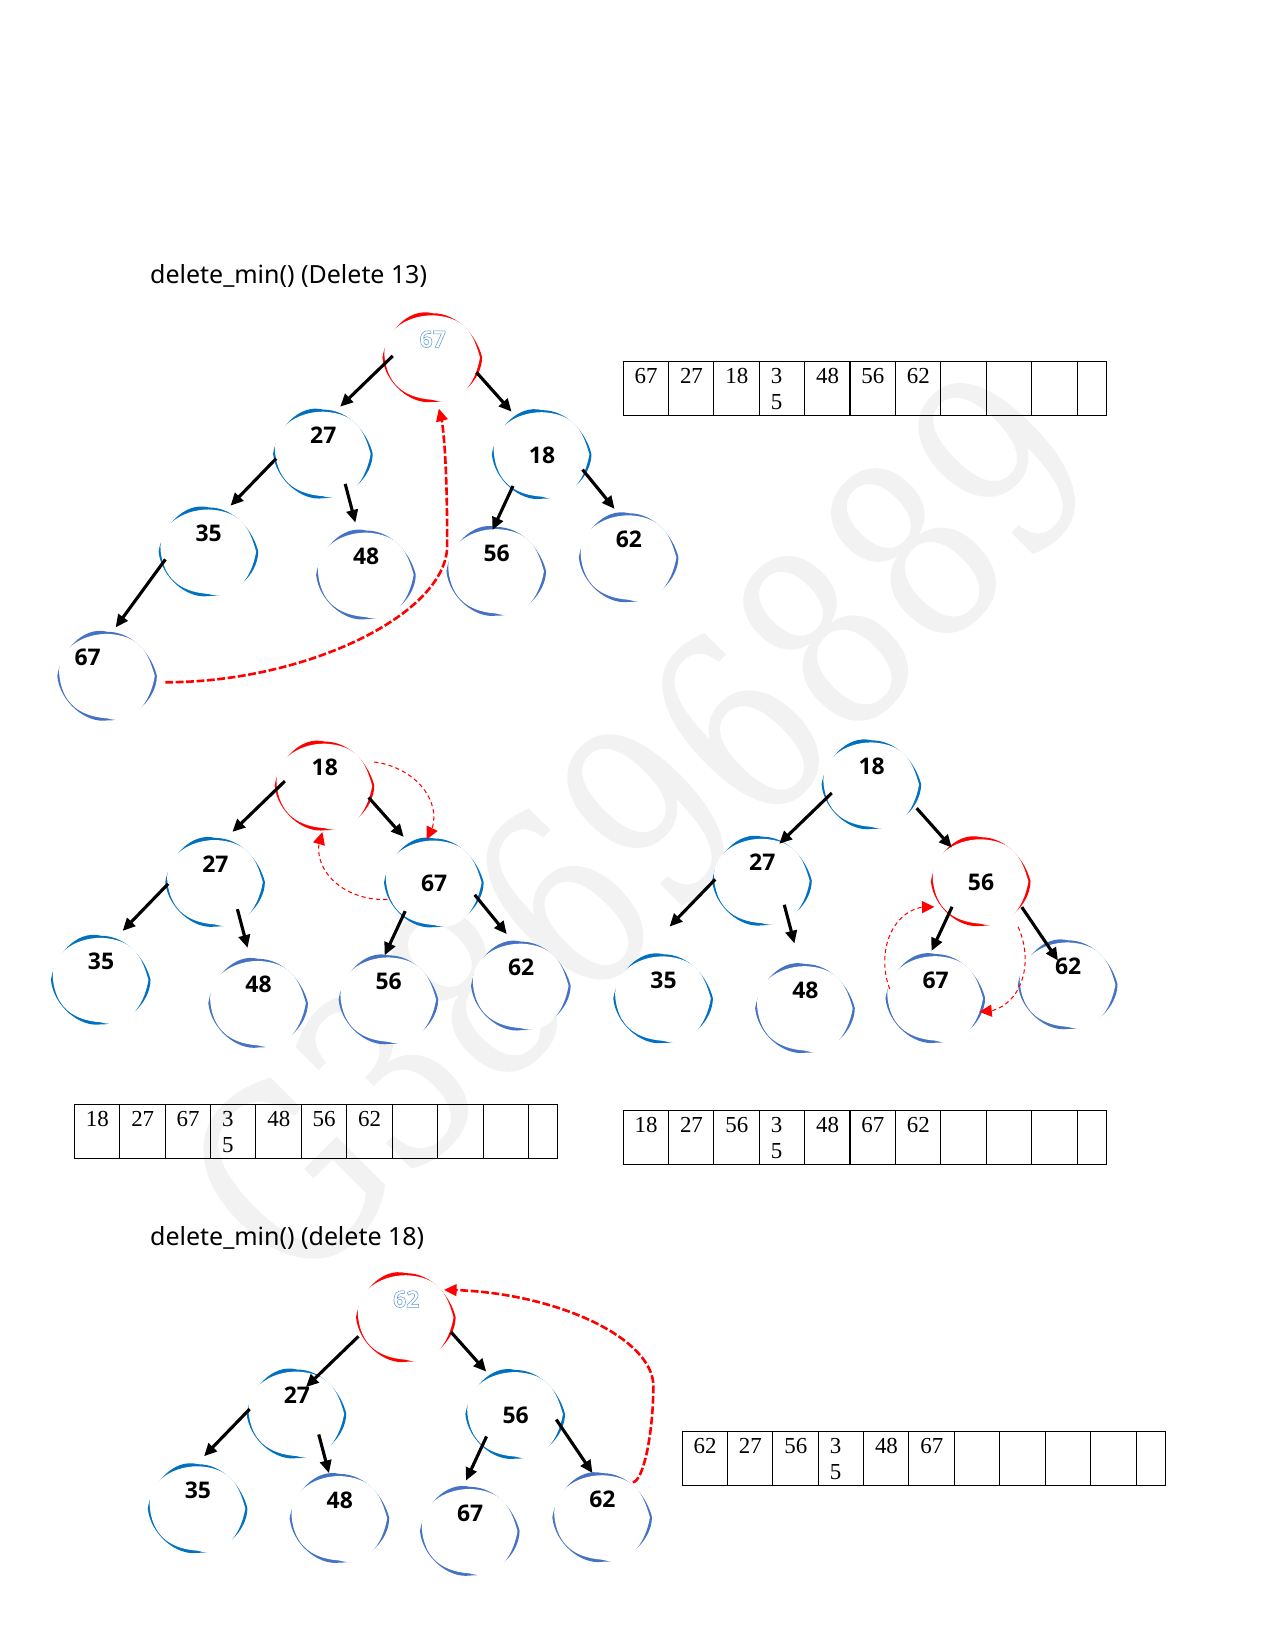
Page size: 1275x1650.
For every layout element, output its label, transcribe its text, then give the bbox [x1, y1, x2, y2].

table_header 48 [805, 1111, 849, 1164]
table_header 18 [624, 1111, 668, 1164]
table_header [1046, 1432, 1090, 1485]
table_header [1032, 1111, 1077, 1164]
table_header [1078, 1111, 1106, 1164]
table_header [1032, 362, 1077, 414]
table_header [955, 1432, 999, 1485]
table_header 18 [75, 1105, 119, 1158]
table_header 48 [864, 1432, 908, 1485]
table_header 35 [819, 1432, 863, 1485]
table_header [1137, 1432, 1165, 1485]
table_header [438, 1105, 483, 1158]
table_header 27 [120, 1105, 165, 1158]
table_header 56 [714, 1111, 759, 1164]
table_header 35 [760, 362, 804, 414]
table_header 62 [896, 1111, 940, 1164]
table_header 56 [302, 1105, 346, 1158]
table_header 67 [851, 1111, 895, 1164]
table_header 18 [714, 362, 759, 414]
table_header [1000, 1432, 1045, 1485]
table_header 67 [909, 1432, 954, 1485]
table_header 27 [669, 362, 713, 414]
table_header [1091, 1432, 1136, 1485]
table_header 35 [760, 1111, 804, 1164]
table_header [941, 362, 986, 414]
table_header 56 [773, 1432, 818, 1485]
table_header [393, 1105, 437, 1158]
table_header [987, 1111, 1031, 1164]
table_header 56 [851, 362, 895, 414]
table_header 48 [256, 1105, 301, 1158]
table_header [987, 362, 1031, 414]
table_header 27 [669, 1111, 713, 1164]
table_header 27 [728, 1432, 772, 1485]
text delete_min() (Delete 13) [150, 257, 1125, 291]
table_header 62 [683, 1432, 727, 1485]
table_header 62 [896, 362, 940, 414]
table_header [484, 1105, 528, 1158]
table_header [1078, 362, 1106, 414]
table_header [529, 1105, 557, 1158]
text delete_min() (delete 18) [150, 1219, 1125, 1253]
table_header 48 [805, 362, 849, 414]
table_header [941, 1111, 986, 1164]
table_header 62 [347, 1105, 392, 1158]
table_header 67 [624, 362, 668, 414]
table_header 35 [211, 1105, 255, 1158]
table_header 67 [166, 1105, 210, 1158]
